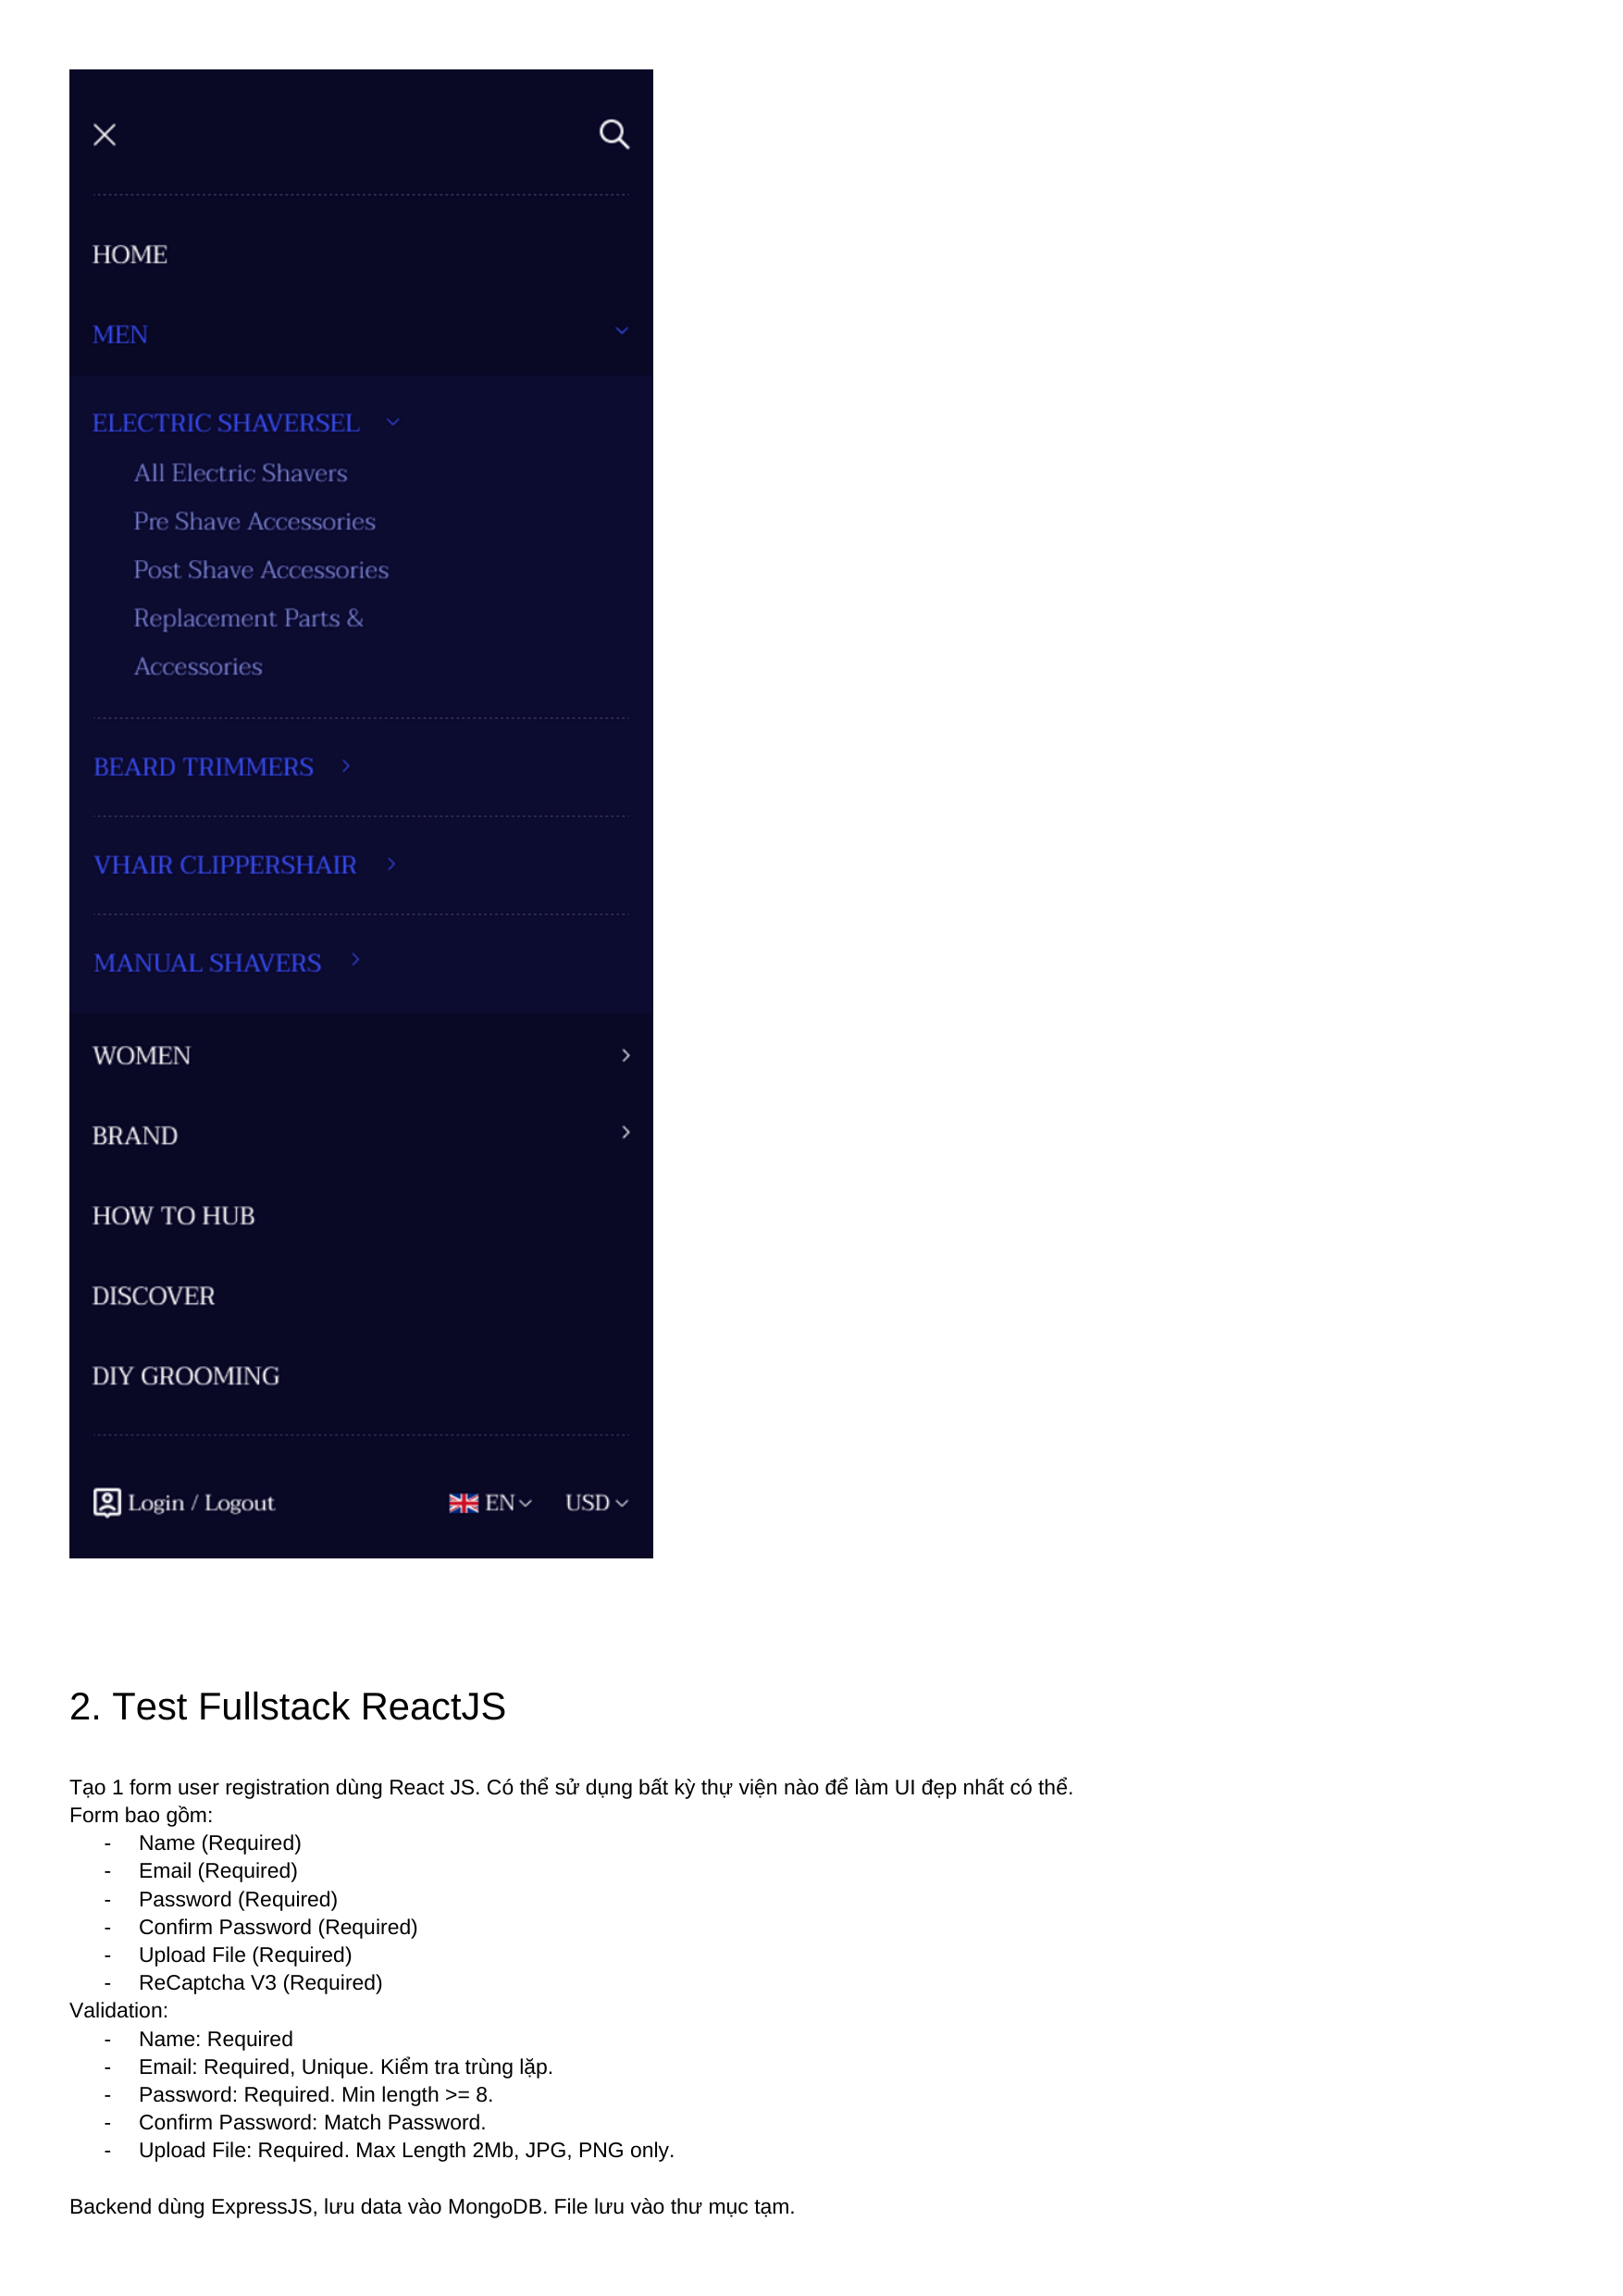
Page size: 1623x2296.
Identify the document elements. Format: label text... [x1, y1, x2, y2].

list Password (Required) [104, 1886, 1554, 1911]
text Backend dùng ExpressJS, lưu data vào MongoDB. File lưu vào thư mục tạm. [69, 2194, 1554, 2218]
picture [69, 69, 653, 1558]
list ReCaptcha V3 (Required) [104, 1970, 1554, 1994]
list Email (Required) [104, 1858, 1554, 1882]
list Upload File: Required. Max Length 2Mb, JPG, PNG only. [104, 2138, 1554, 2163]
subtitle 2. Test Fullstack ReactJS [69, 1684, 1554, 1729]
list Confirm Password (Required) [104, 1915, 1554, 1939]
list Email: Required, Unique. Kiểm tra trùng lặp. [104, 2054, 1554, 2079]
list Confirm Password: Match Password. [104, 2110, 1554, 2134]
list Name: Required [104, 2026, 1554, 2051]
list Name (Required) [104, 1831, 1554, 1855]
list Password: Required. Min length >= 8. [104, 2082, 1554, 2106]
list Upload File (Required) [104, 1942, 1554, 1967]
text Tạo 1 form user registration dùng React JS. Có thể sử dụng bất kỳ thự viện nào để làm UI đẹp nhất có thể. [69, 1775, 1554, 1799]
text Form bao gồm: [69, 1803, 1554, 1827]
text Validation: [69, 1998, 1554, 2023]
